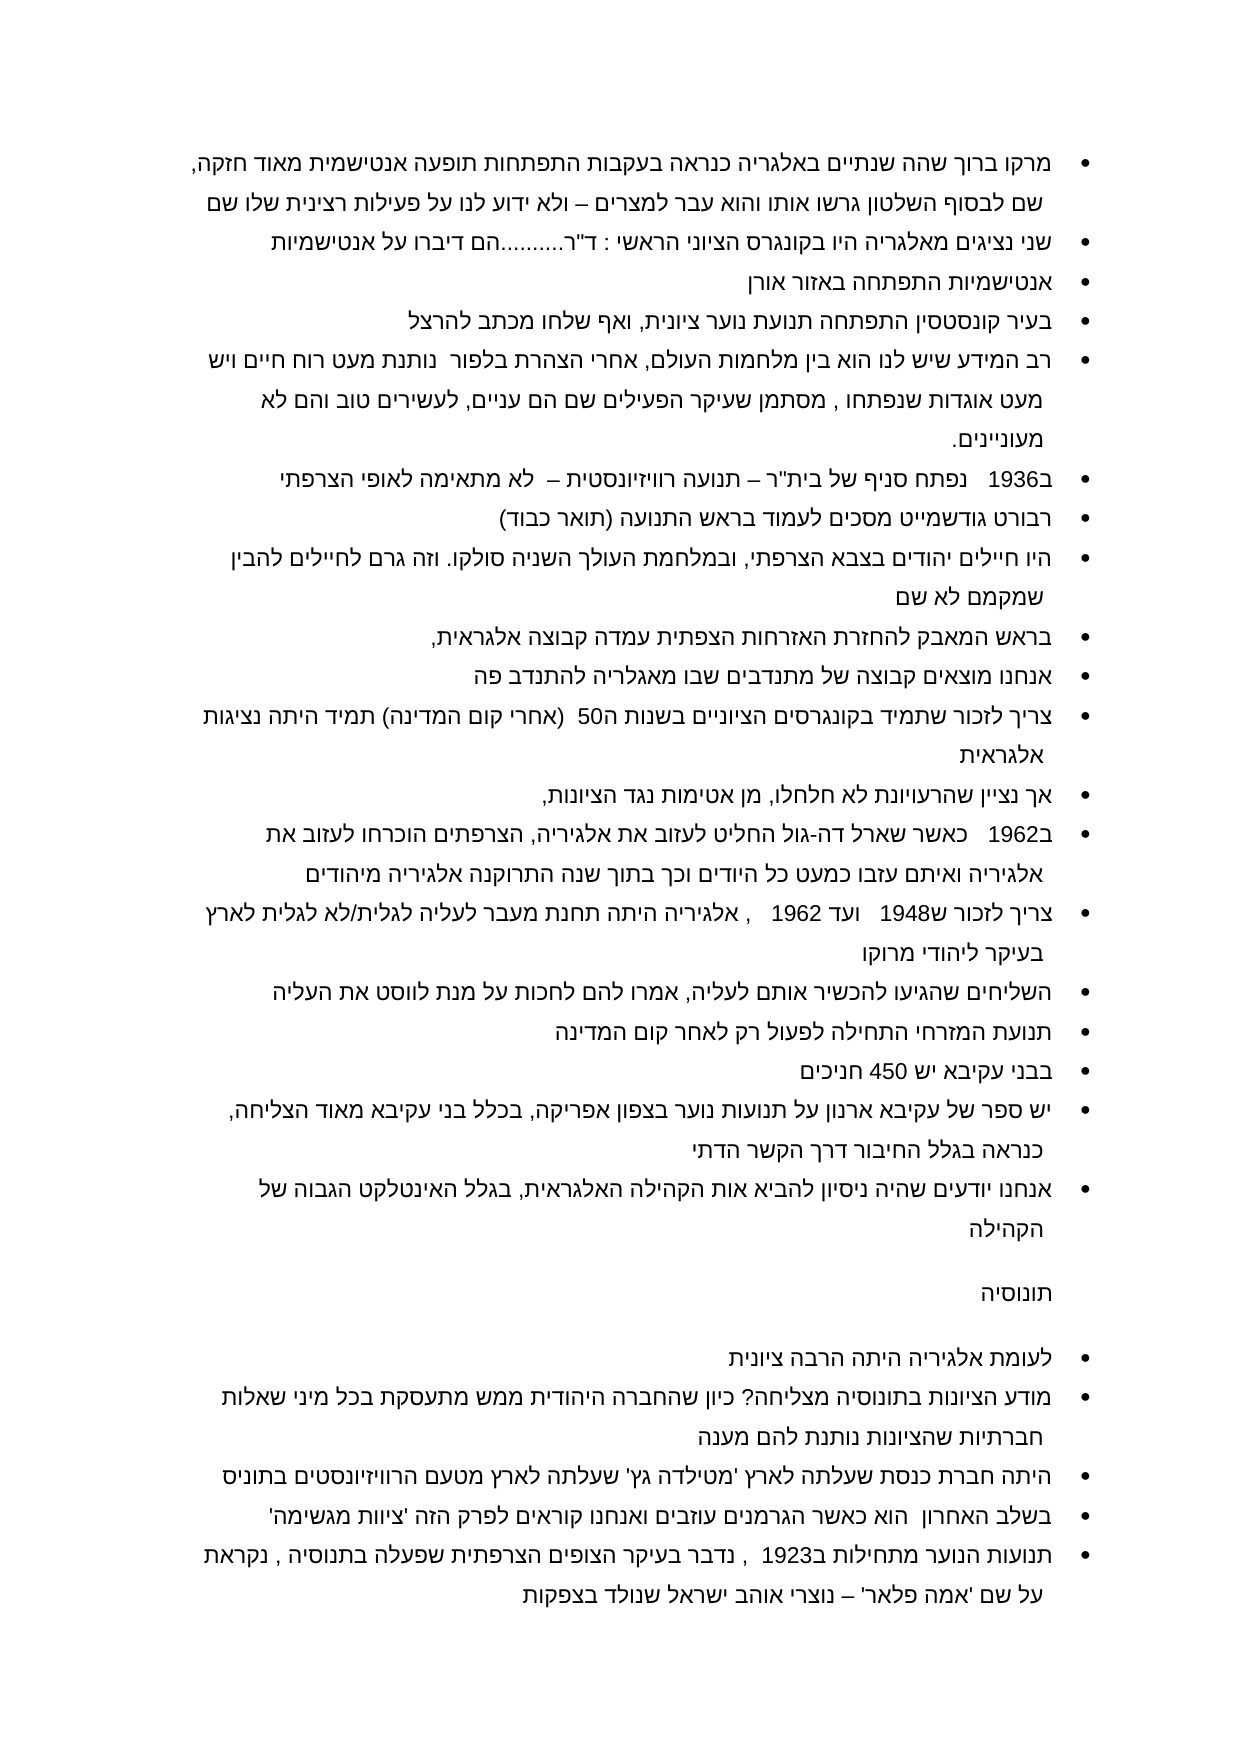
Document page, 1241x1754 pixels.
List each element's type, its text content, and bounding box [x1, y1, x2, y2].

list לעומת אלגיריה היתה הרבה ציונית [187, 1345, 1081, 1371]
list בראש המאבק להחזרת האזרחות הצפתית עמדה קבוצה אלגראית, [187, 624, 1081, 650]
list מודע הציונות בתונוסיה מצליחה? כיון שהחברה היהודית ממש מתעסקת בכל מיני שאלות חברתיות שהציונות נותנת להם מענה [187, 1384, 1081, 1450]
list ב1962 כאשר שארל דה-גול החליט לעזוב את אלגיריה, הצרפתים הוכרחו לעזוב את אלגיריה ואיתם עזבו כמעט כל היודים וכך בתוך שנה התרוקנה אלגיריה מיהודים [187, 821, 1081, 887]
list תנועות הנוער מתחילות ב1923 , נדבר בעיקר הצופים הצרפתית שפעלה בתנוסיה , נקראת על שם 'אמה פלאר' – נוצרי אוהב ישראל שנולד בצפקות [187, 1542, 1081, 1608]
list בבני עקיבא יש 450 חניכים [187, 1058, 1081, 1084]
list בשלב האחרון הוא כאשר הגרמנים עוזבים ואנחנו קוראים לפרק הזה 'ציוות מגשימה' [187, 1503, 1081, 1529]
list אנטישמיות התפתחה באזור אורן [187, 268, 1081, 295]
list היתה חברת כנסת שעלתה לארץ 'מטילדה גץ' שעלתה לארץ מטעם הרוויזיונסטים בתוניס [187, 1463, 1081, 1490]
list מרקו ברוך שהה שנתיים באלגריה כנראה בעקבות התפתחות תופעה אנטישמית מאוד חזקה, שם לבסוף השלטון גרשו אותו והוא עבר למצרים – ולא ידוע לנו על פעילות רצינית שלו שם [187, 150, 1081, 216]
list ב1936 נפתח סניף של בית"ר – תנועה רוויזיונסטית – לא מתאימה לאופי הצרפתי [187, 466, 1081, 492]
list רב המידע שיש לנו הוא בין מלחמות העולם, אחרי הצהרת בלפור נותנת מעט רוח חיים ויש מעט אוגדות שנפתחו , מסתמן שעיקר הפעילים שם הם עניים, לעשירים טוב והם לא מעוניינים. [187, 347, 1081, 453]
list בעיר קונסטסין התפתחה תנועת נוער ציונית, ואף שלחו מכתב להרצל [187, 308, 1081, 334]
list אנחנו יודעים שהיה ניסיון להביא אות הקהילה האלגראית, בגלל האינטלקט הגבוה של הקהילה [187, 1176, 1081, 1242]
list רבורט גודשמייט מסכים לעמוד בראש התנועה (תואר כבוד) [187, 505, 1081, 532]
list יש ספר של עקיבא ארנון על תנועות נוער בצפון אפריקה, בכלל בני עקיבא מאוד הצליחה, כנראה בגלל החיבור דרך הקשר הדתי [187, 1097, 1081, 1163]
list תנועת המזרחי התחילה לפעול רק לאחר קום המדינה [187, 1018, 1081, 1045]
list צריך לזכור שתמיד בקונגרסים הציוניים בשנות ה50 (אחרי קום המדינה) תמיד היתה נציגות אלגראית [187, 703, 1081, 768]
text תונוסיה [187, 1280, 1053, 1307]
list אנחנו מוצאים קבוצה של מתנדבים שבו מאגלריה להתנדב פה [187, 663, 1081, 689]
list אך נציין שהרעויונת לא חלחלו, מן אטימות נגד הציונות, [187, 782, 1081, 808]
list צריך לזכור ש1948 ועד 1962 , אלגיריה היתה תחנת מעבר לעליה לגלית/לא לגלית לארץ בעיקר ליהודי מרוקו [187, 900, 1081, 966]
list שני נציגים מאלגריה היו בקונגרס הציוני הראשי : ד"ר..........הם דיברו על אנטישמיות [187, 229, 1081, 255]
list השליחים שהגיעו להכשיר אותם לעליה, אמרו להם לחכות על מנת לווסט את העליה [187, 979, 1081, 1005]
list היו חיילים יהודים בצבא הצרפתי, ובמלחמת העולך השניה סולקו. וזה גרם לחיילים להבין שמקמם לא שם [187, 545, 1081, 611]
